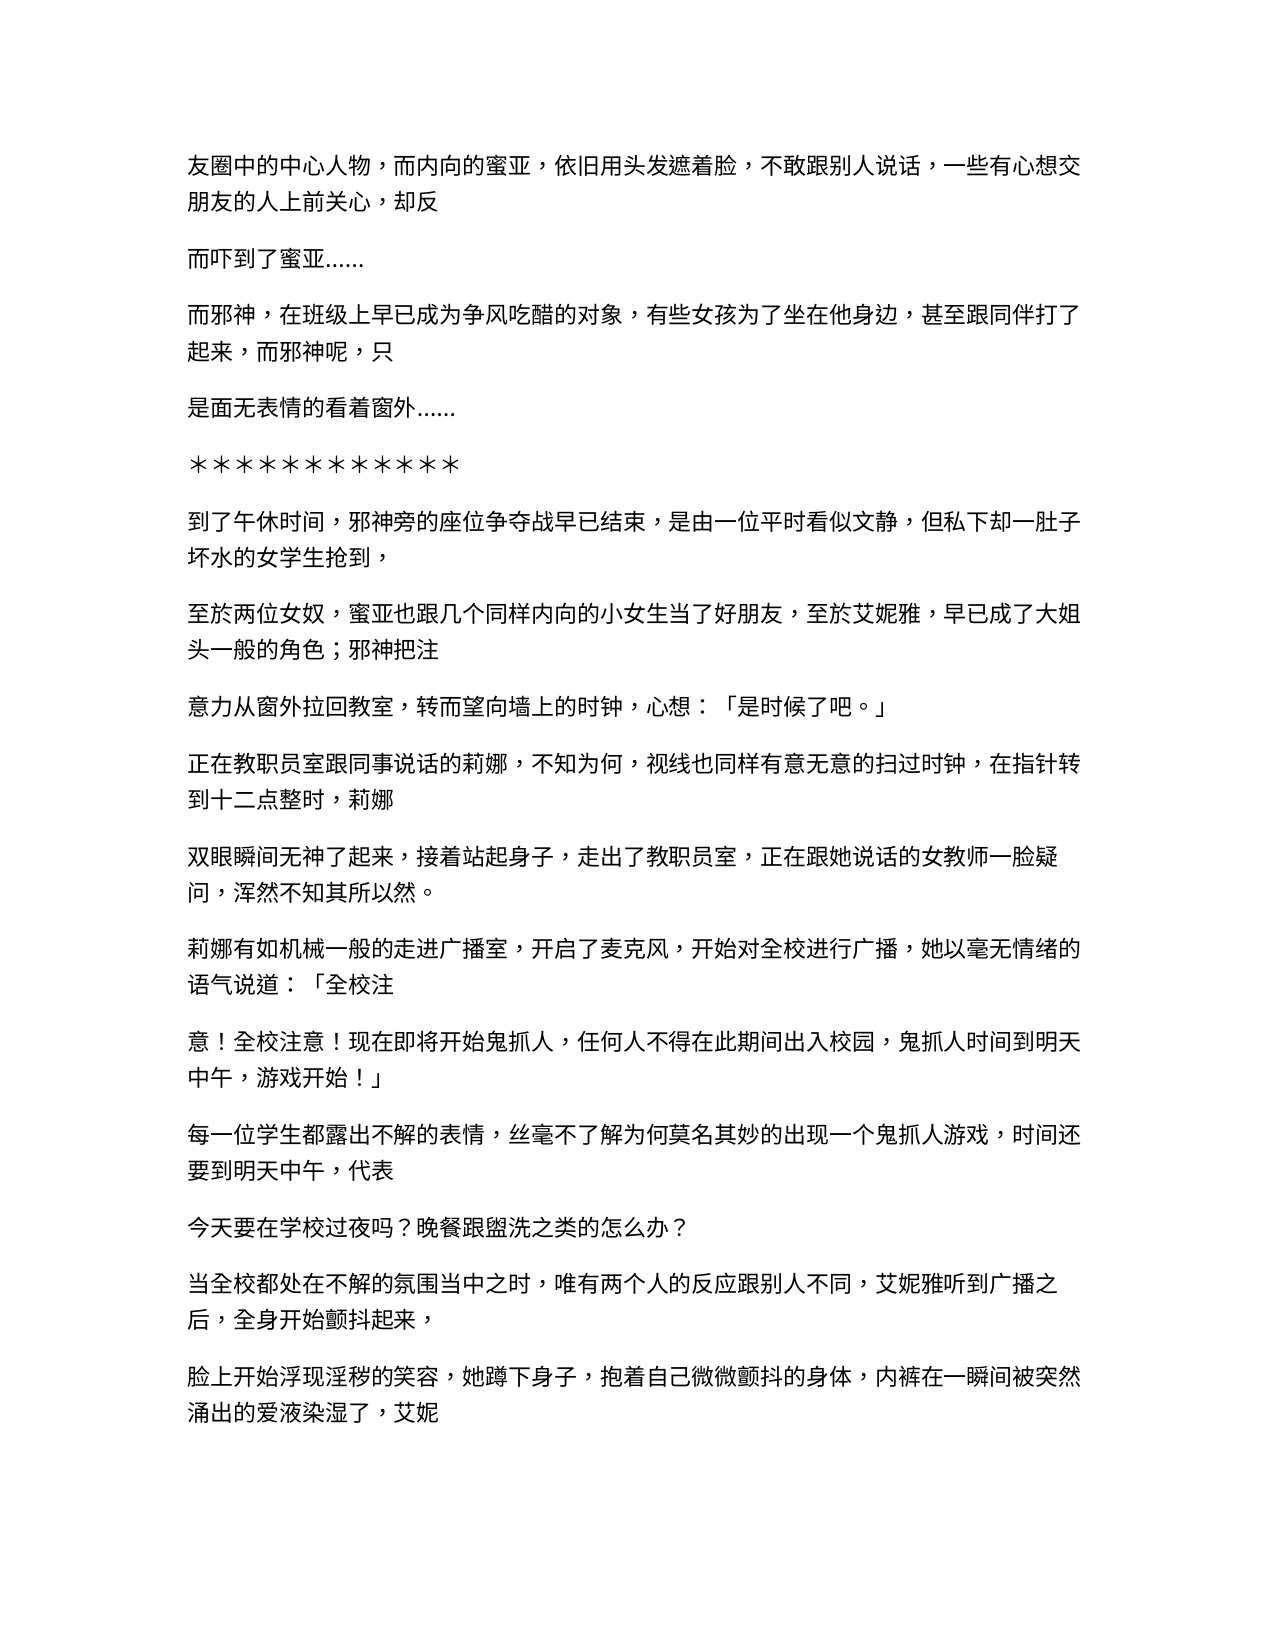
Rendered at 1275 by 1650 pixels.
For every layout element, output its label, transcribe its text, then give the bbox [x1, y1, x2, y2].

text 而邪神，在班级上早已成为争风吃醋的对象，有些女孩为了坐在他身边，甚至跟同伴打了起来，而邪神呢，只 [187, 299, 1087, 367]
text 今天要在学校过夜吗？晚餐跟盥洗之类的怎么办？ [187, 1211, 1087, 1243]
text 是面无表情的看着窗外…… [187, 392, 1087, 423]
text 正在教职员室跟同事说话的莉娜，不知为何，视线也同样有意无意的扫过时钟，在指针转到十二点整时，莉娜 [187, 748, 1087, 815]
text 意！全校注意！现在即将开始鬼抓人，任何人不得在此期间出入校园，鬼抓人时间到明天中午，游戏开始！」 [187, 1026, 1087, 1093]
text 双眼瞬间无神了起来，接着站起身子，走出了教职员室，正在跟她说话的女教师一脸疑问，浑然不知其所以然。 [187, 841, 1087, 908]
text 意力从窗外拉回教室，转而望向墙上的时钟，心想：「是时候了吧。」 [187, 691, 1087, 722]
text 脸上开始浮现淫秽的笑容，她蹲下身子，抱着自己微微颤抖的身体，内裤在一瞬间被突然涌出的爱液染湿了，艾妮 [187, 1361, 1087, 1428]
text 到了午休时间，邪神旁的座位争夺战早已结束，是由一位平时看似文静，但私下却一肚子坏水的女学生抢到， [187, 506, 1087, 573]
text 而吓到了蜜亚…… [187, 243, 1087, 274]
text 至於两位女奴，蜜亚也跟几个同样内向的小女生当了好朋友，至於艾妮雅，早已成了大姐头一般的角色；邪神把注 [187, 598, 1087, 666]
text 友圈中的中心人物，而内向的蜜亚，依旧用头发遮着脸，不敢跟别人说话，一些有心想交朋友的人上前关心，却反 [187, 150, 1087, 217]
text 莉娜有如机械一般的走进广播室，开启了麦克风，开始对全校进行广播，她以毫无情绪的语气说道：「全校注 [187, 933, 1087, 1001]
text 当全校都处在不解的氛围当中之时，唯有两个人的反应跟别人不同，艾妮雅听到广播之后，全身开始颤抖起来， [187, 1268, 1087, 1335]
text ＊＊＊＊＊＊＊＊＊＊＊＊ [187, 449, 1087, 480]
text 每一位学生都露出不解的表情，丝毫不了解为何莫名其妙的出现一个鬼抓人游戏，时间还要到明天中午，代表 [187, 1119, 1087, 1186]
